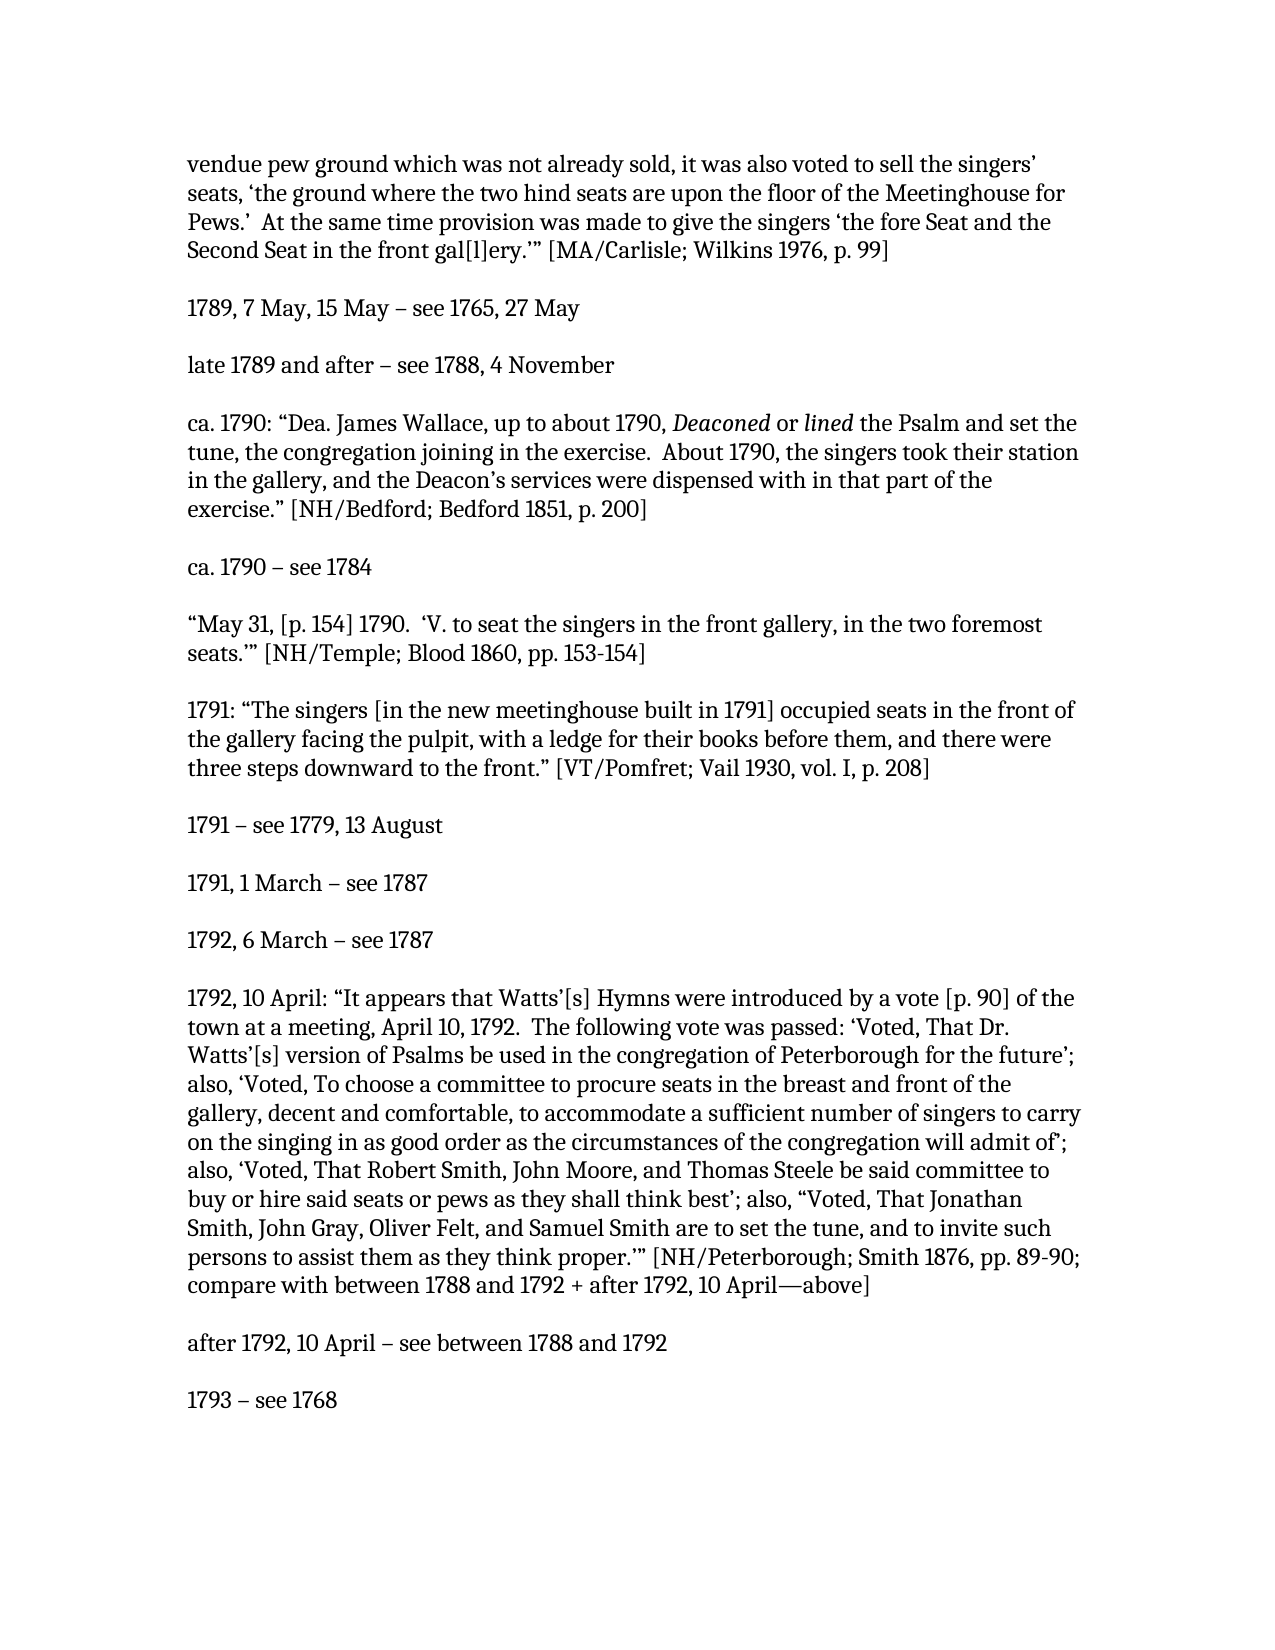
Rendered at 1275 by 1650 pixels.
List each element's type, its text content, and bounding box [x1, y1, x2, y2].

text 1793 – see 1768 [187, 1386, 1087, 1415]
text 1792, 6 March – see 1787 [187, 926, 1087, 955]
text after 1792, 10 April – see between 1788 and 1792 [187, 1329, 1087, 1357]
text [187, 150, 1087, 265]
text ca. 1790 – see 1784 [187, 552, 1087, 581]
text 1791 – see 1779, 13 August [187, 811, 1087, 840]
text 1789, 7 May, 15 May – see 1765, 27 May [187, 294, 1087, 322]
text “May 31, [p. 154] 1790. ‘V. to seat the singers in the front gallery, in the two foremost seats.’” [NH/Temple; Blood 1860, pp. 153-154] [187, 610, 1087, 667]
text late 1789 and after – see 1788, 4 November [187, 351, 1087, 380]
text 1792, 10 April: “It appears that Watts’[s] Hymns were introduced by a vote [p. 90] of the town at a meeting, April 10, 1792. The following vote was passed: ‘Voted, That Dr. Watts’[s] version of Psalms be used in the congregation of Peterborough for the future’; also, ‘Voted, To choose a committee to procure seats in the breast and front of the gallery, decent and comfortable, to accommodate a sufficient number of singers to carry on the singing in as good order as the circumstances of the congregation will admit of’; also, ‘Voted, That Robert Smith, John Moore, and Thomas Steele be said committee to buy or hire said seats or pews as they shall think best’; also, “Voted, That Jonathan Smith, John Gray, Oliver Felt, and Samuel Smith are to set the tune, and to invite such persons to assist them as they think proper.’” [NH/Peterborough; Smith 1876, pp. 89-90; compare with between 1788 and 1792 + after 1792, 10 April—above] [187, 984, 1087, 1300]
text 1791: “The singers [in the new meetinghouse built in 1791] occupied seats in the front of the gallery facing the pulpit, with a ledge for their books before them, and there were three steps downward to the front.” [VT/Pomfret; Vail 1930, vol. I, p. 208] [187, 696, 1087, 782]
text ca. 1790: “Dea. James Wallace, up to about 1790, Deaconed or lined the Psalm and set the tune, the congregation joining in the exercise. About 1790, the singers took their station in the gallery, and the Deacon’s services were dispensed with in that part of the exercise.” [NH/Bedford; Bedford 1851, p. 200] [187, 409, 1087, 524]
text 1791, 1 March – see 1787 [187, 869, 1087, 897]
